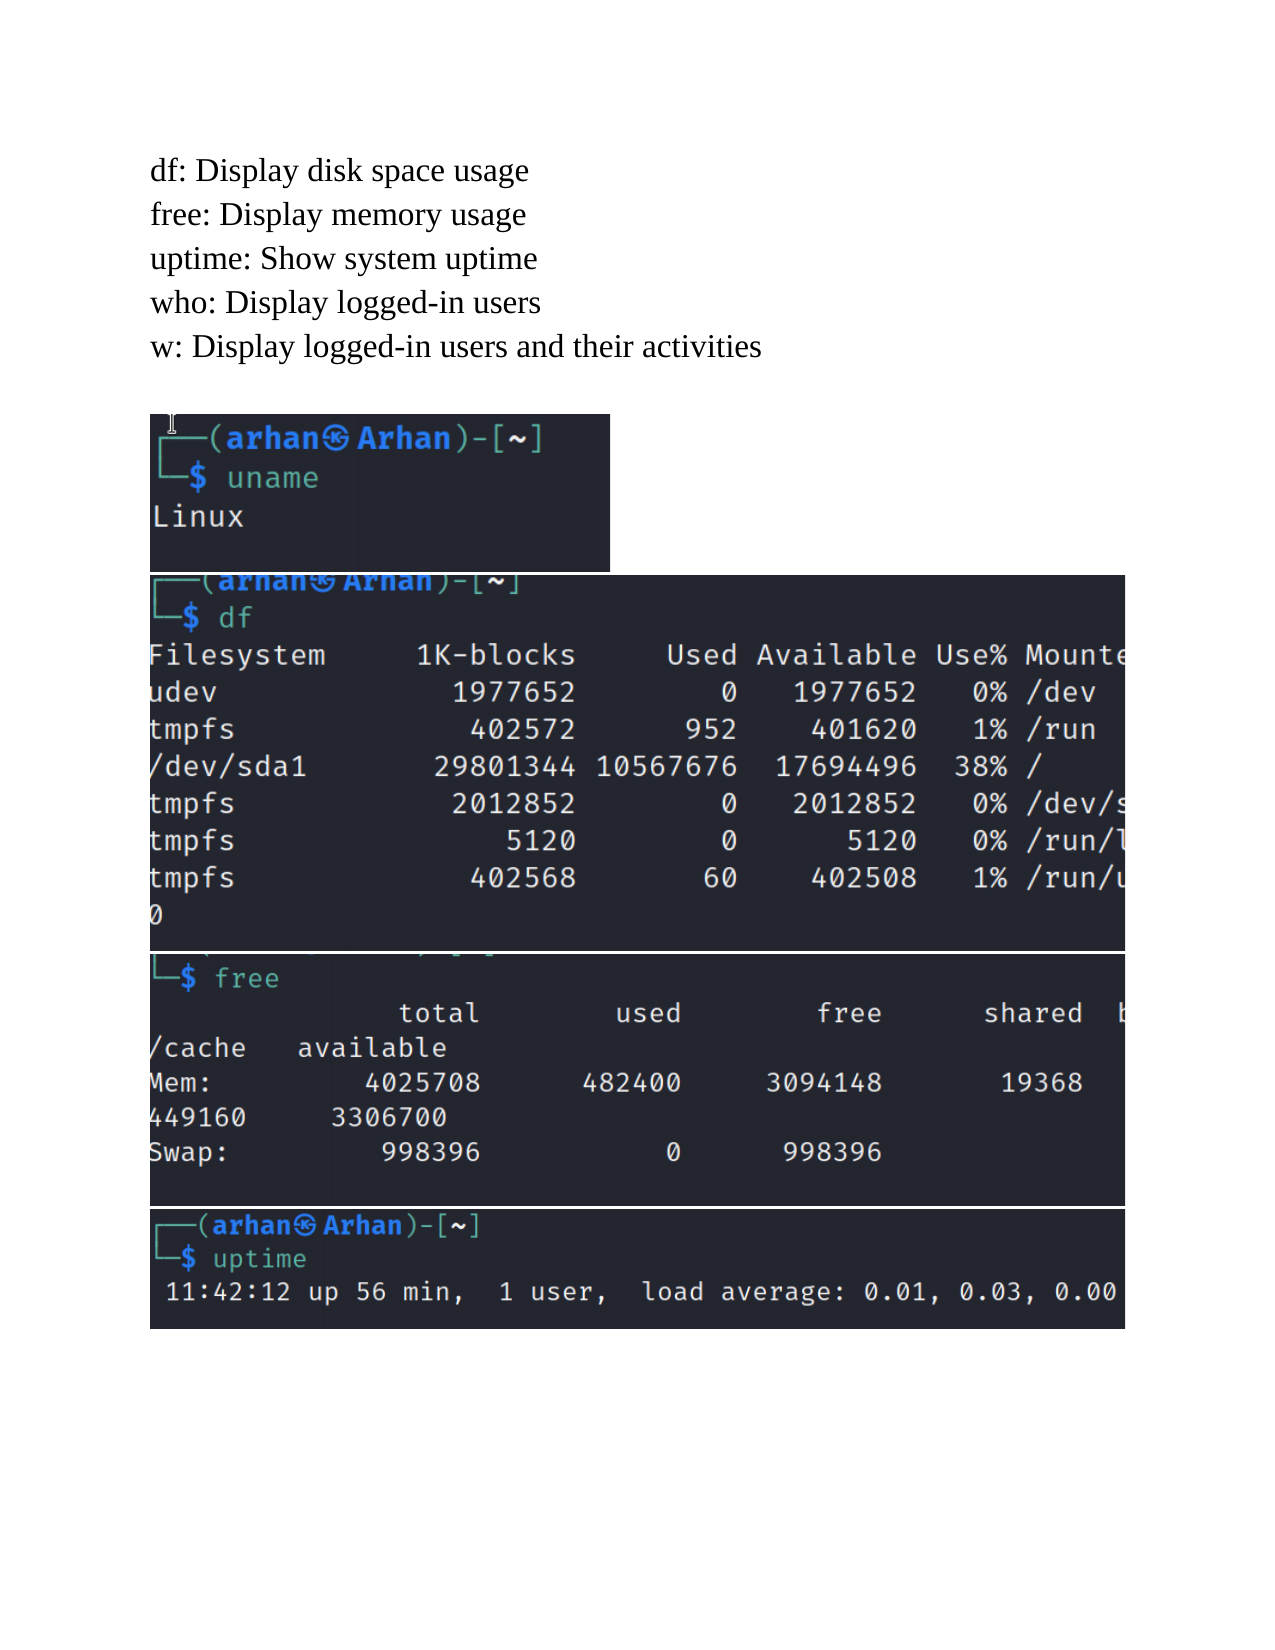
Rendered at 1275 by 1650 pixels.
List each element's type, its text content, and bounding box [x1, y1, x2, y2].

text who: Display logged-in users [150, 282, 1125, 321]
picture [150, 954, 1125, 1206]
text free: Display memory usage [150, 194, 1125, 232]
picture [150, 575, 1125, 951]
text w: Display logged-in users and their activities [150, 326, 1125, 364]
picture [150, 1209, 1125, 1329]
text uptime: Show system uptime [150, 238, 1125, 276]
picture [150, 414, 611, 572]
text df: Display disk space usage [150, 150, 1125, 188]
